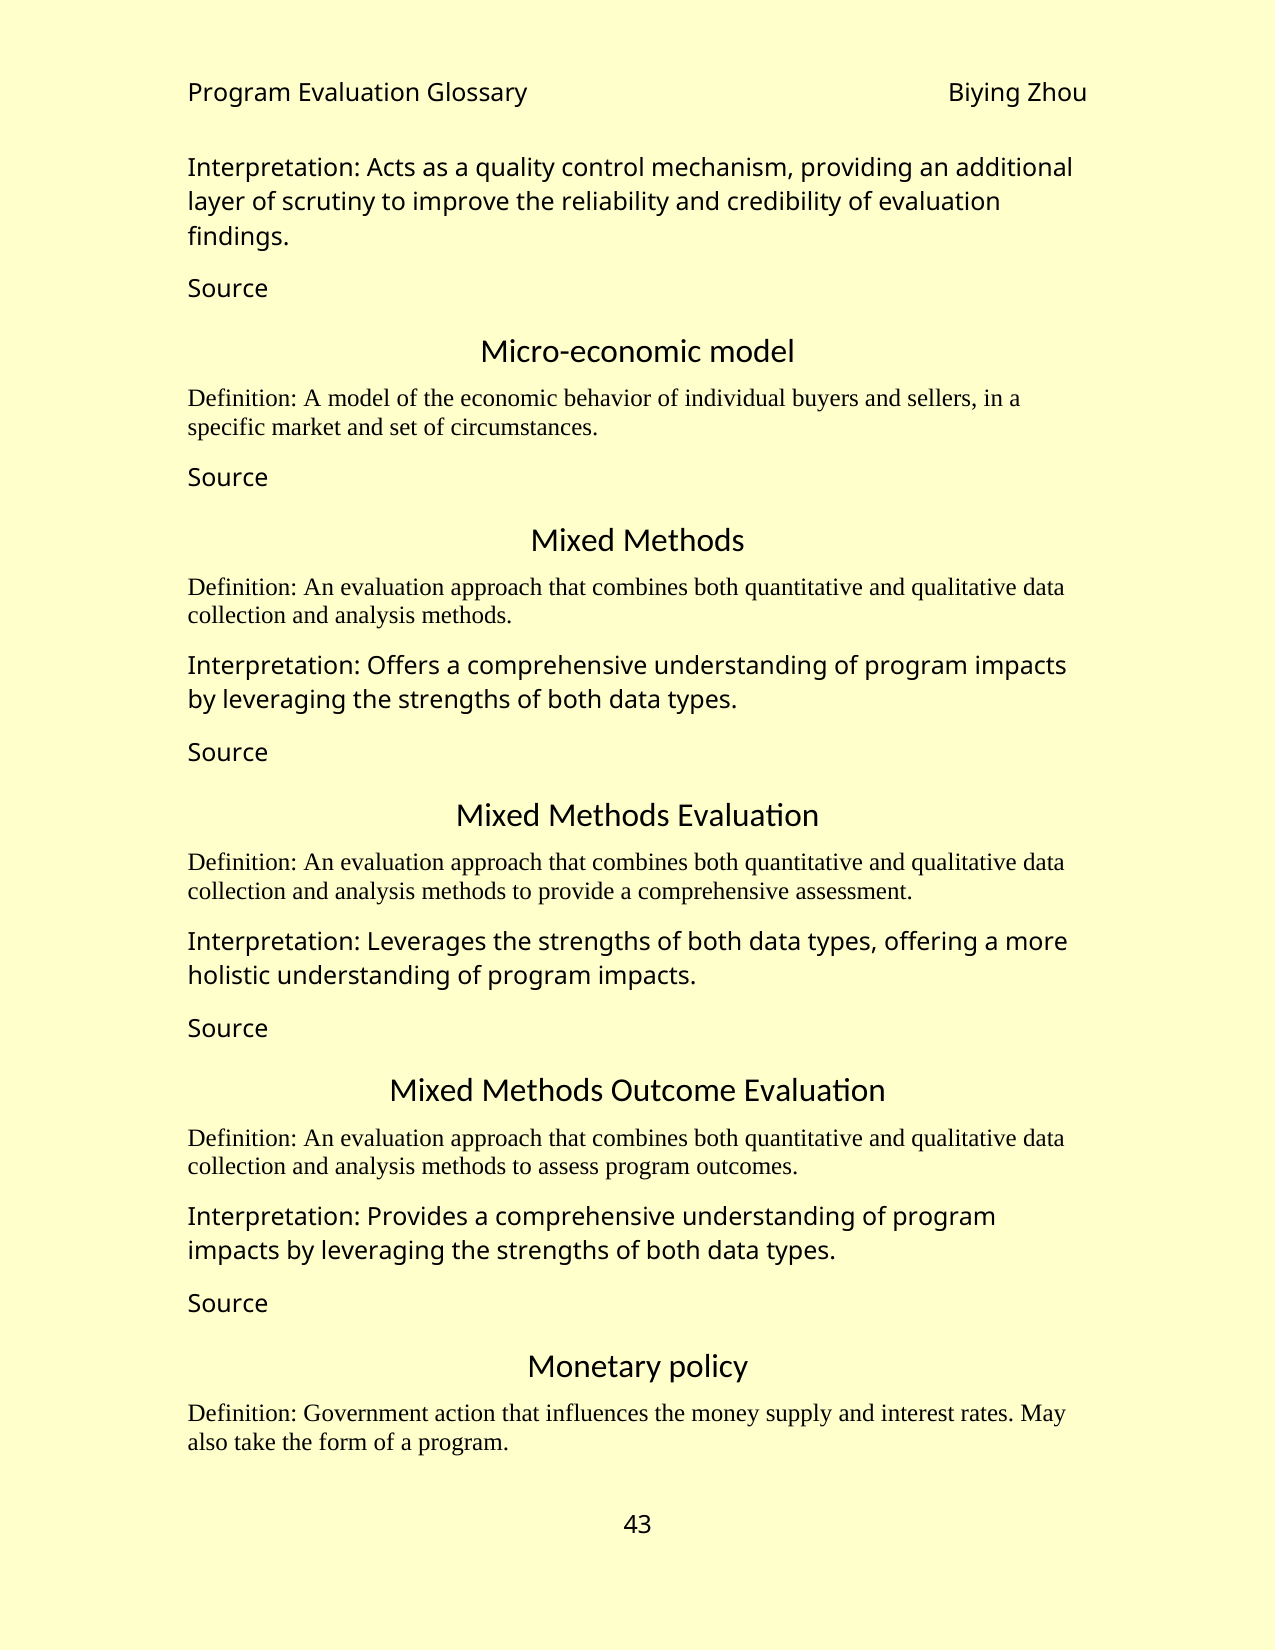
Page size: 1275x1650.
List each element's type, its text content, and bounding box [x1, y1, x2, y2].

text Definition: An evaluation approach that combines both quantitative and qualitative data collection and analysis methods to assess program outcomes. [187, 1123, 1087, 1180]
text Source [187, 271, 1087, 305]
text Source [187, 459, 1087, 493]
subtitle Mixed Methods Outcome Evaluation [187, 1069, 1087, 1110]
subtitle Micro-economic model [187, 330, 1087, 371]
text Source [187, 1010, 1087, 1044]
subtitle Monetary policy [187, 1345, 1087, 1386]
text Interpretation: Acts as a quality control mechanism, providing an additional layer of scrutiny to improve the reliability and credibility of evaluation findings. [187, 150, 1087, 252]
text Definition: An evaluation approach that combines both quantitative and qualitative data collection and analysis methods to provide a comprehensive assessment. [187, 847, 1087, 905]
subtitle Mixed Methods [187, 518, 1087, 559]
text Source [187, 735, 1087, 769]
text Source [187, 1286, 1087, 1320]
text Interpretation: Offers a comprehensive understanding of program impacts by leveraging the strengths of both data types. [187, 648, 1087, 716]
text Interpretation: Leverages the strengths of both data types, offering a more holistic understanding of program impacts. [187, 923, 1087, 992]
text Definition: An evaluation approach that combines both quantitative and qualitative data collection and analysis methods. [187, 572, 1087, 629]
text Definition: A model of the economic behavior of individual buyers and sellers, in a specific market and set of circumstances. [187, 383, 1087, 441]
text Definition: Government action that influences the money supply and interest rates. May also take the form of a program. [187, 1398, 1087, 1456]
subtitle Mixed Methods Evaluation [187, 794, 1087, 835]
text Interpretation: Provides a comprehensive understanding of program impacts by leveraging the strengths of both data types. [187, 1199, 1087, 1267]
